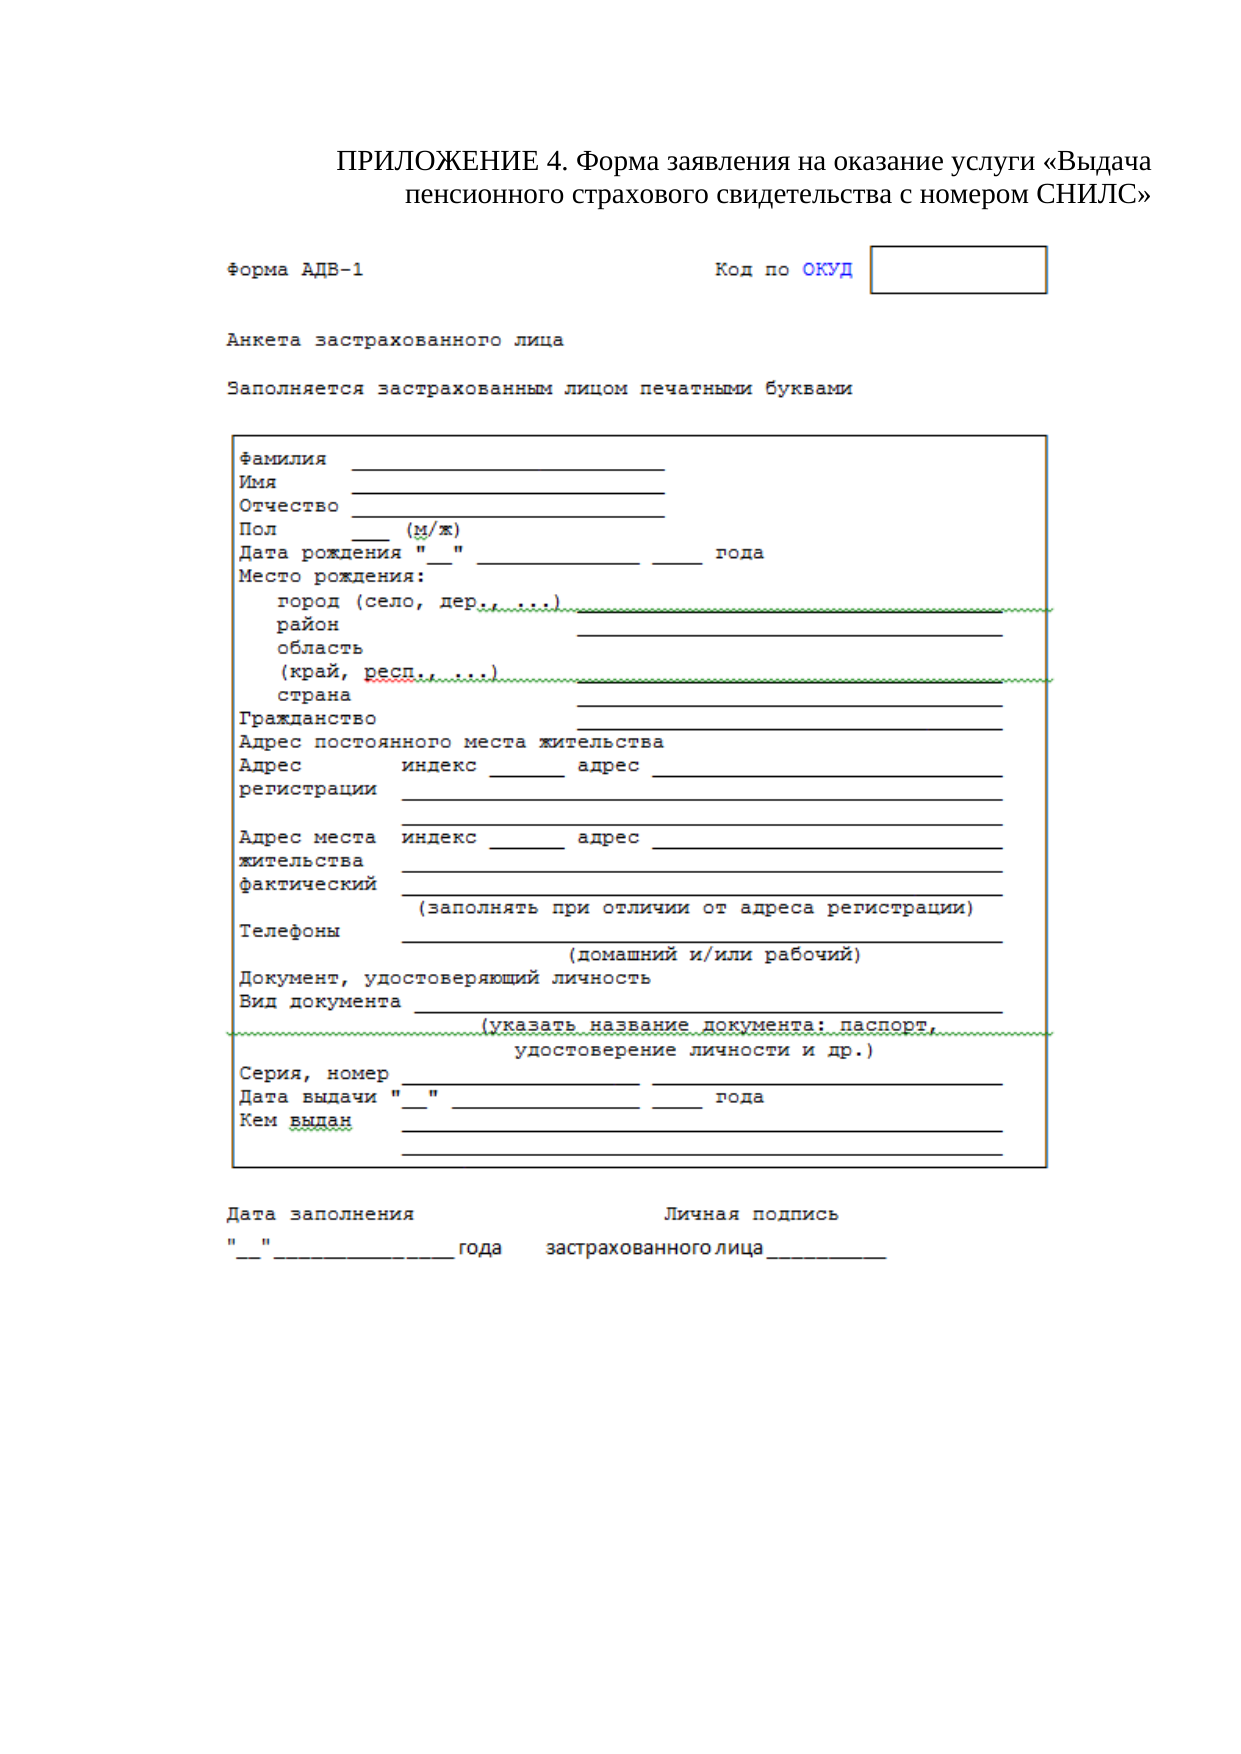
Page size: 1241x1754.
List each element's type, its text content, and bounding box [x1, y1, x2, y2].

picture [177, 235, 1110, 1303]
text ПРИЛОЖЕНИЕ 4. Форма заявления на оказание услуги «Выдача пенсионного страхового свидетельства с номером СНИЛС» [177, 143, 1152, 210]
